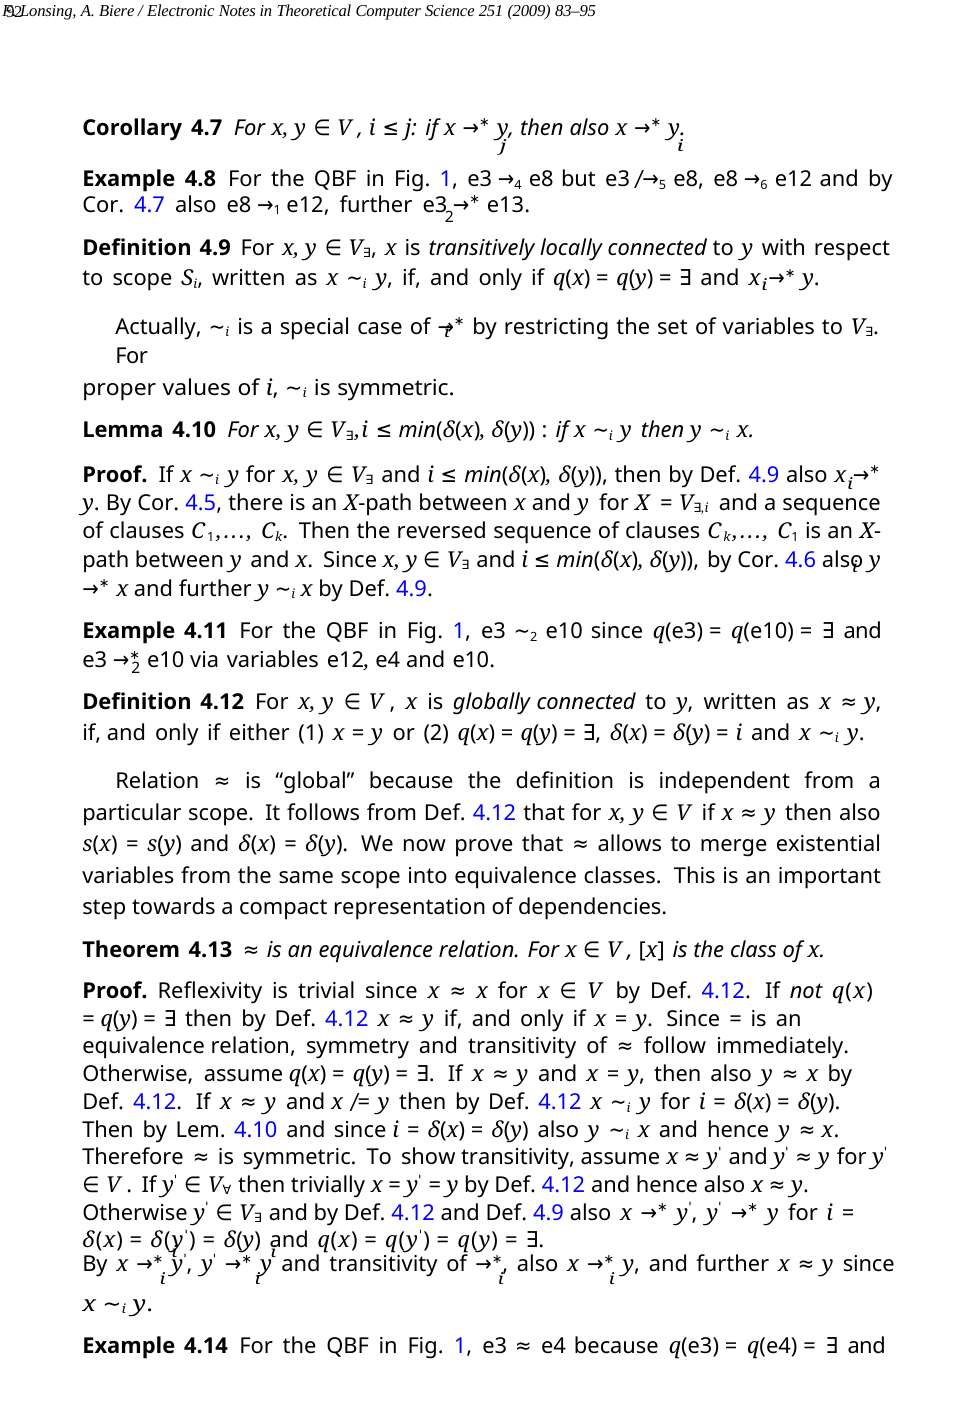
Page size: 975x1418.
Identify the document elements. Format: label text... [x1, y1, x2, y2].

text Relation ≈ is “global” because the definition is independent from a particular scope. It follows from Def. 4.12 that for x, y ∈ V if x ≈ y then also s(x) = s(y) and δ(x) = δ(y). We now prove that ≈ allows to merge existential variables from the same scope into equivalence classes. This is an important step towards a compact representation of dependencies. [82, 765, 881, 921]
text Actually, ∼i is a special case of →∗ by restricting the set of variables to V∃. For [115, 311, 912, 370]
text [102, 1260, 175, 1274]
text Example 4.14 For the QBF in Fig. 1, e3 ≈ e4 because q(e3) = q(e4) = ∃ and [82, 1330, 912, 1360]
text Corollary 4.7 For x, y ∈ V , i ≤ j: if x →∗ y, then also x →∗ y. [433, 120, 912, 139]
text Corollary 4.7 For x, y ∈ V , i ≤ j: if x →∗ y, then also x →∗ y. [82, 120, 435, 139]
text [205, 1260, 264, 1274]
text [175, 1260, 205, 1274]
text Theorem 4.13 ≈ is an equivalence relation. For x ∈ V , [x] is the class of x. [82, 934, 912, 964]
text j i [500, 139, 912, 154]
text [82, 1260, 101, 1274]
text i i i i [159, 1274, 912, 1287]
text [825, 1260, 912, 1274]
text x ∼i y. [82, 1288, 912, 1317]
text Example 4.8 For the QBF in Fig. 1, e3 →4 e8 but e3 /→5 e8, e8 →6 e12 and by Cor. 4.7 also e8 →1 e12, further e3 →∗ e13. [82, 166, 893, 218]
text Definition 4.12 For x, y ∈ V , x is globally connected to y, written as x ≈ y, if, and only if either (1) x = y or (2) q(x) = q(y) = ∃, δ(x) = δ(y) = i and x ∼i y. [82, 686, 881, 746]
text Definition 4.9 For x, y ∈ V∃, x is transitively locally connected to y with respect to scope Si, written as x ∼i y, if, and only if q(x) = q(y) = ∃ and x →∗ y. [82, 231, 891, 292]
text Example 4.11 For the QBF in Fig. 1, e3 ∼2 e10 since q(e3) = q(e10) = ∃ and [82, 615, 912, 644]
text Lemma 4.10 For x, y ∈ V∃,i ≤ min(δ(x), δ(y)) : if x ∼i y then y ∼i x. [82, 414, 912, 444]
text Proof. Reflexivity is trivial since x ≈ x for x ∈ V by Def. 4.12. If not q(x) = q(y) = ∃ then by Def. 4.12 x ≈ y if, and only if x = y. Since = is an equivalence relation, symmetry and transitivity of ≈ follow immediately. Otherwise, assume q(x) = q(y) = ∃. If x ≈ y and x = y, then also y ≈ x by Def. 4.12. If x ≈ y and x /= y then by Def. 4.12 x ∼i y for i = δ(x) = δ(y). Then by Lem. 4.10 and since i = δ(x) = δ(y) also y ∼i x and hence y ≈ x. Therefore ≈ is symmetric. To show transitivity, assume x ≈ y' and y' ≈ y for y' ∈ V . If y' ∈ V∀ then trivially x = y' = y by Def. 4.12 and hence also x ≈ y. Otherwise y' ∈ V∃ and by Def. 4.12 and Def. 4.9 also x →∗ y', y' →∗ y for i = δ(x) = δ(y') = δ(y) and q(x) = q(y') = q(y) = ∃. [82, 976, 891, 1253]
text e3 →∗ e10 via variables e12, e4 and e10. [82, 644, 912, 673]
text proper values of i, ∼i is symmetric. [82, 372, 912, 402]
text Proof. If x ∼i y for x, y ∈ V∃ and i ≤ min(δ(x), δ(y)), then by Def. 4.9 also x →∗ y. By Cor. 4.5, there is an X-path between x and y for X = V∃,i and a sequence of clauses C1,..., Ck. Then the reversed sequence of clauses Ck,..., C1 is an X-path between y and x. Since x, y ∈ V∃ and i ≤ min(δ(x), δ(y)), by Cor. 4.6 also y →∗ x and further y ∼i x by Def. 4.9. [82, 459, 881, 602]
